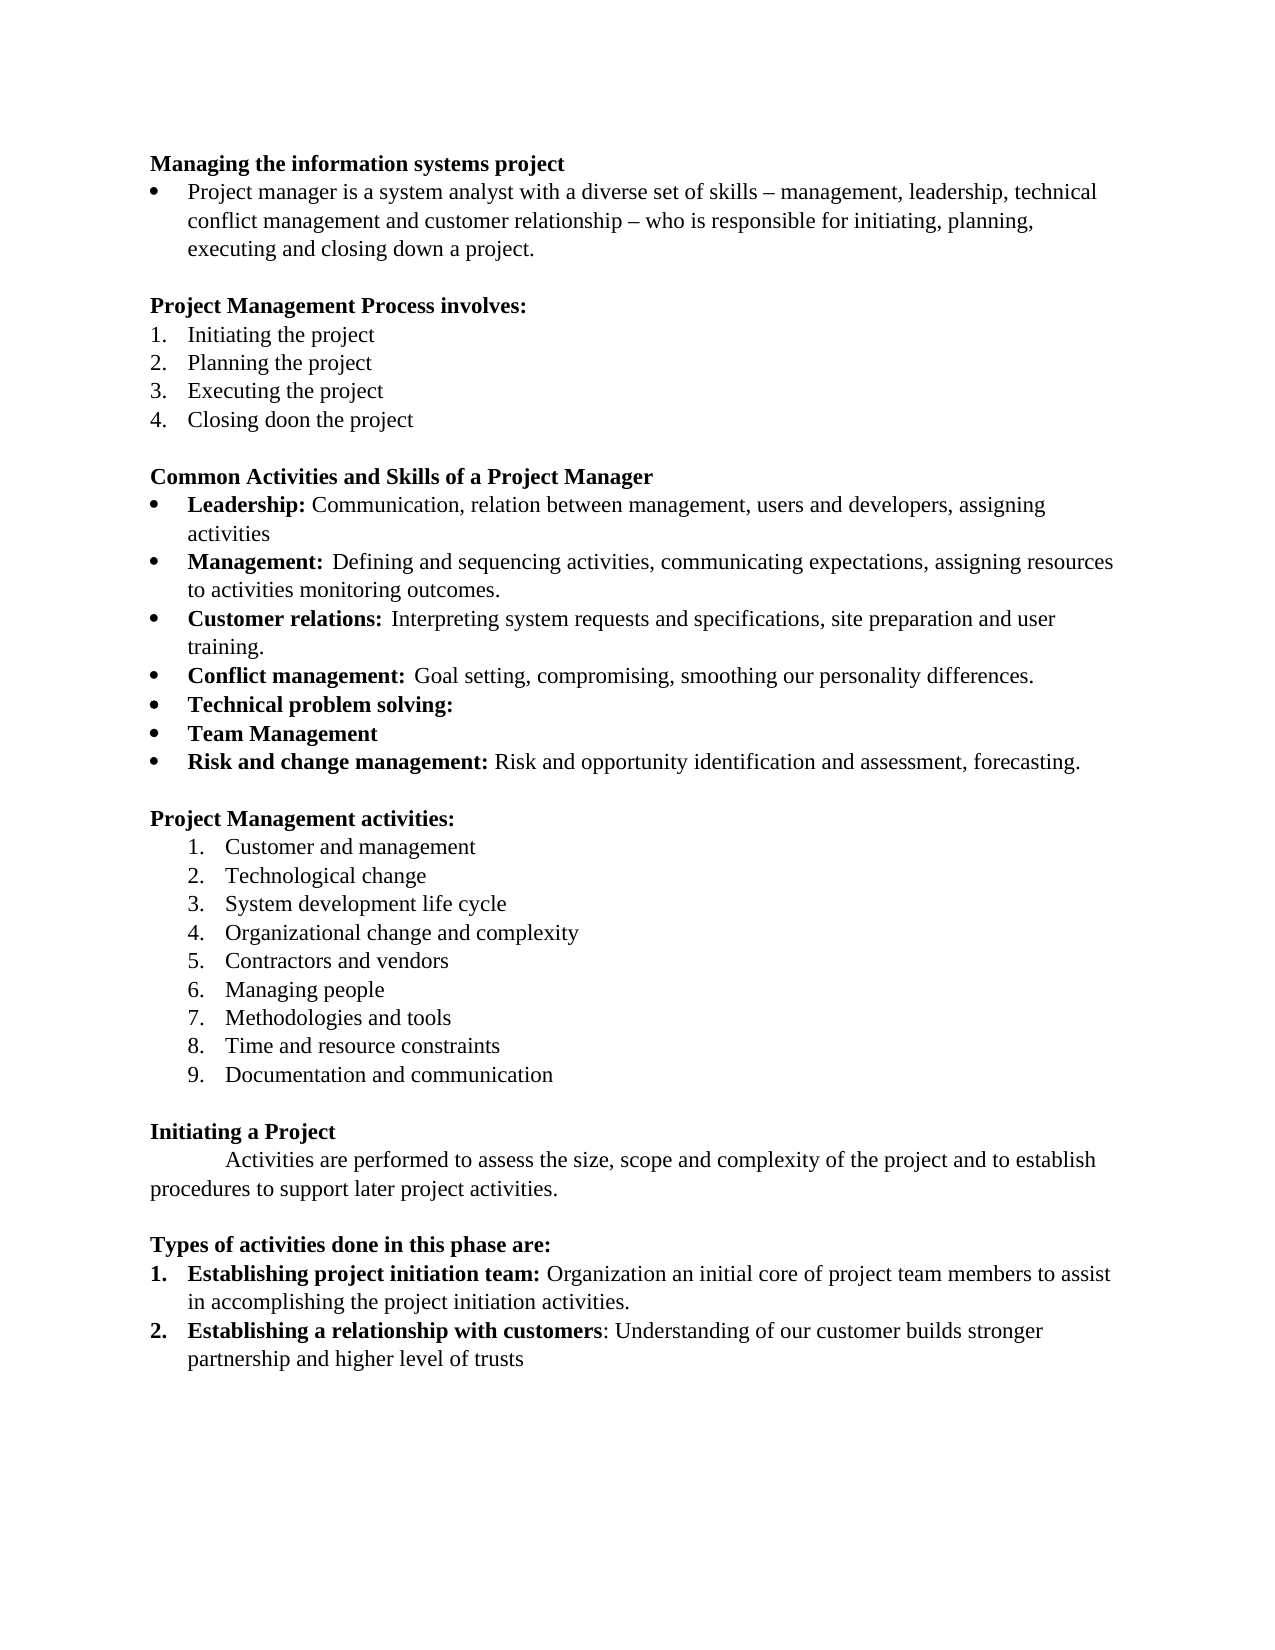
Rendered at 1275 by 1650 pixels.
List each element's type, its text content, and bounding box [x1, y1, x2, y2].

list Establishing a relationship with customers: Understanding of our customer builds stronger partnership and higher level of trusts [150, 1317, 1125, 1372]
list Leadership: Communication, relation between management, users and developers, assigning activities [150, 491, 1125, 546]
list Activities are performed to assess the size, scope and complexity of the project and to establish procedures to support later project activities. [150, 1146, 1125, 1201]
list Documentation and communication [187, 1061, 1125, 1087]
list System development life cycle [187, 890, 1125, 917]
list Planning the project [150, 349, 1125, 375]
list Common Activities and Skills of a Project Manager [150, 463, 1125, 489]
list Conflict management: Goal setting, compromising, smoothing our personality differences. [150, 662, 1125, 688]
list Organizational change and complexity [187, 919, 1125, 945]
list Contractors and vendors [187, 947, 1125, 973]
list Time and resource constraints [187, 1032, 1125, 1059]
list Team Management [150, 720, 1125, 746]
list Project Management Process involves: [150, 292, 1125, 318]
list Methodologies and tools [187, 1004, 1125, 1030]
list Management: Defining and sequencing activities, communicating expectations, assigning resources to activities monitoring outcomes. [150, 548, 1125, 603]
list Project manager is a system analyst with a diverse set of skills – management, leadership, technical conflict management and customer relationship – who is responsible for initiating, planning, executing and closing down a project. [150, 178, 1125, 262]
list Risk and change management: Risk and opportunity identification and assessment, forecasting. [150, 748, 1125, 774]
list Managing the information systems project [150, 150, 1125, 176]
list Closing doon the project [150, 406, 1125, 432]
list Customer relations: Interpreting system requests and specifications, site preparation and user training. [150, 605, 1125, 660]
list Types of activities done in this phase are: [150, 1232, 1125, 1258]
list Initiating a Project [150, 1118, 1125, 1144]
list Establishing project initiation team: Organization an initial core of project team members to assist in accomplishing the project initiation activities. [150, 1260, 1125, 1315]
list Technological change [187, 862, 1125, 888]
list Technical problem solving: [150, 691, 1125, 718]
list Project Management activities: [150, 805, 1125, 831]
list Customer and management [187, 833, 1125, 860]
list Initiating the project [150, 321, 1125, 347]
list Executing the project [150, 377, 1125, 404]
list Managing people [187, 976, 1125, 1002]
